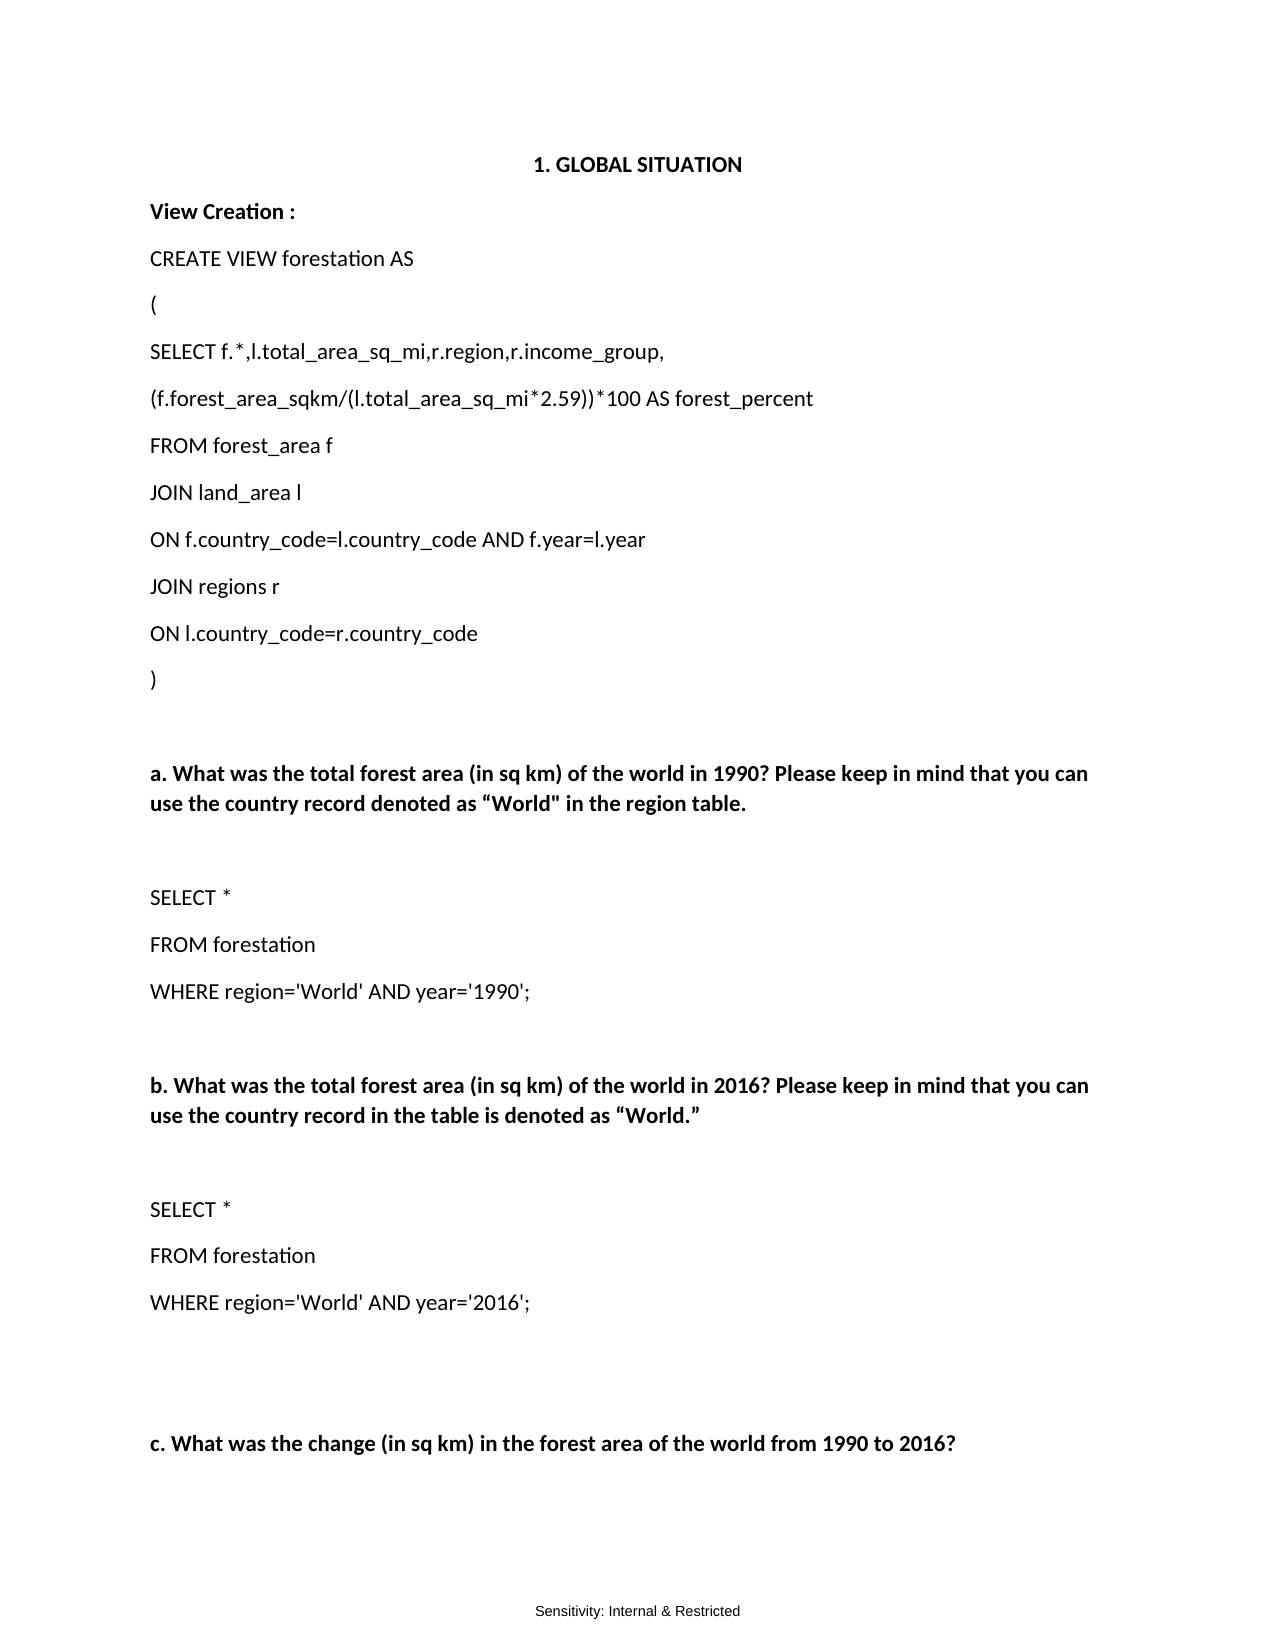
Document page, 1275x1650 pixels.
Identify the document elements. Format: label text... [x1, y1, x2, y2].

text FROM forestation [150, 1242, 1125, 1270]
text CREATE VIEW forestation AS [150, 244, 1125, 272]
text 1. GLOBAL SITUATION [150, 150, 1125, 178]
text SELECT * [150, 1195, 1125, 1223]
text ON f.country_code=l.country_code AND f.year=l.year [150, 525, 1125, 553]
text ON l.country_code=r.country_code [150, 619, 1125, 647]
text FROM forest_area f [150, 431, 1125, 459]
text JOIN land_area l [150, 478, 1125, 506]
text (f.forest_area_sqkm/(l.total_area_sq_mi*2.59))*100 AS forest_percent [150, 384, 1125, 412]
text SELECT * [150, 883, 1125, 911]
text SELECT f.*,l.total_area_sq_mi,r.region,r.income_group, [150, 337, 1125, 366]
text a. What was the total forest area (in sq km) of the world in 1990? Please keep in mind that you can use the country record denoted as “World" in the region table. [150, 759, 1125, 818]
text b. What was the total forest area (in sq km) of the world in 2016? Please keep in mind that you can use the country record in the table is denoted as “World.” [150, 1071, 1125, 1129]
text ) [150, 666, 1125, 694]
text WHERE region='World' AND year='2016'; [150, 1288, 1125, 1317]
text JOIN regions r [150, 572, 1125, 600]
text WHERE region='World' AND year='1990'; [150, 977, 1125, 1005]
text c. What was the change (in sq km) in the forest area of the world from 1990 to 2016? [150, 1429, 1125, 1457]
text View Creation : [150, 197, 1125, 225]
text ( [150, 291, 1125, 319]
text FROM forestation [150, 930, 1125, 958]
